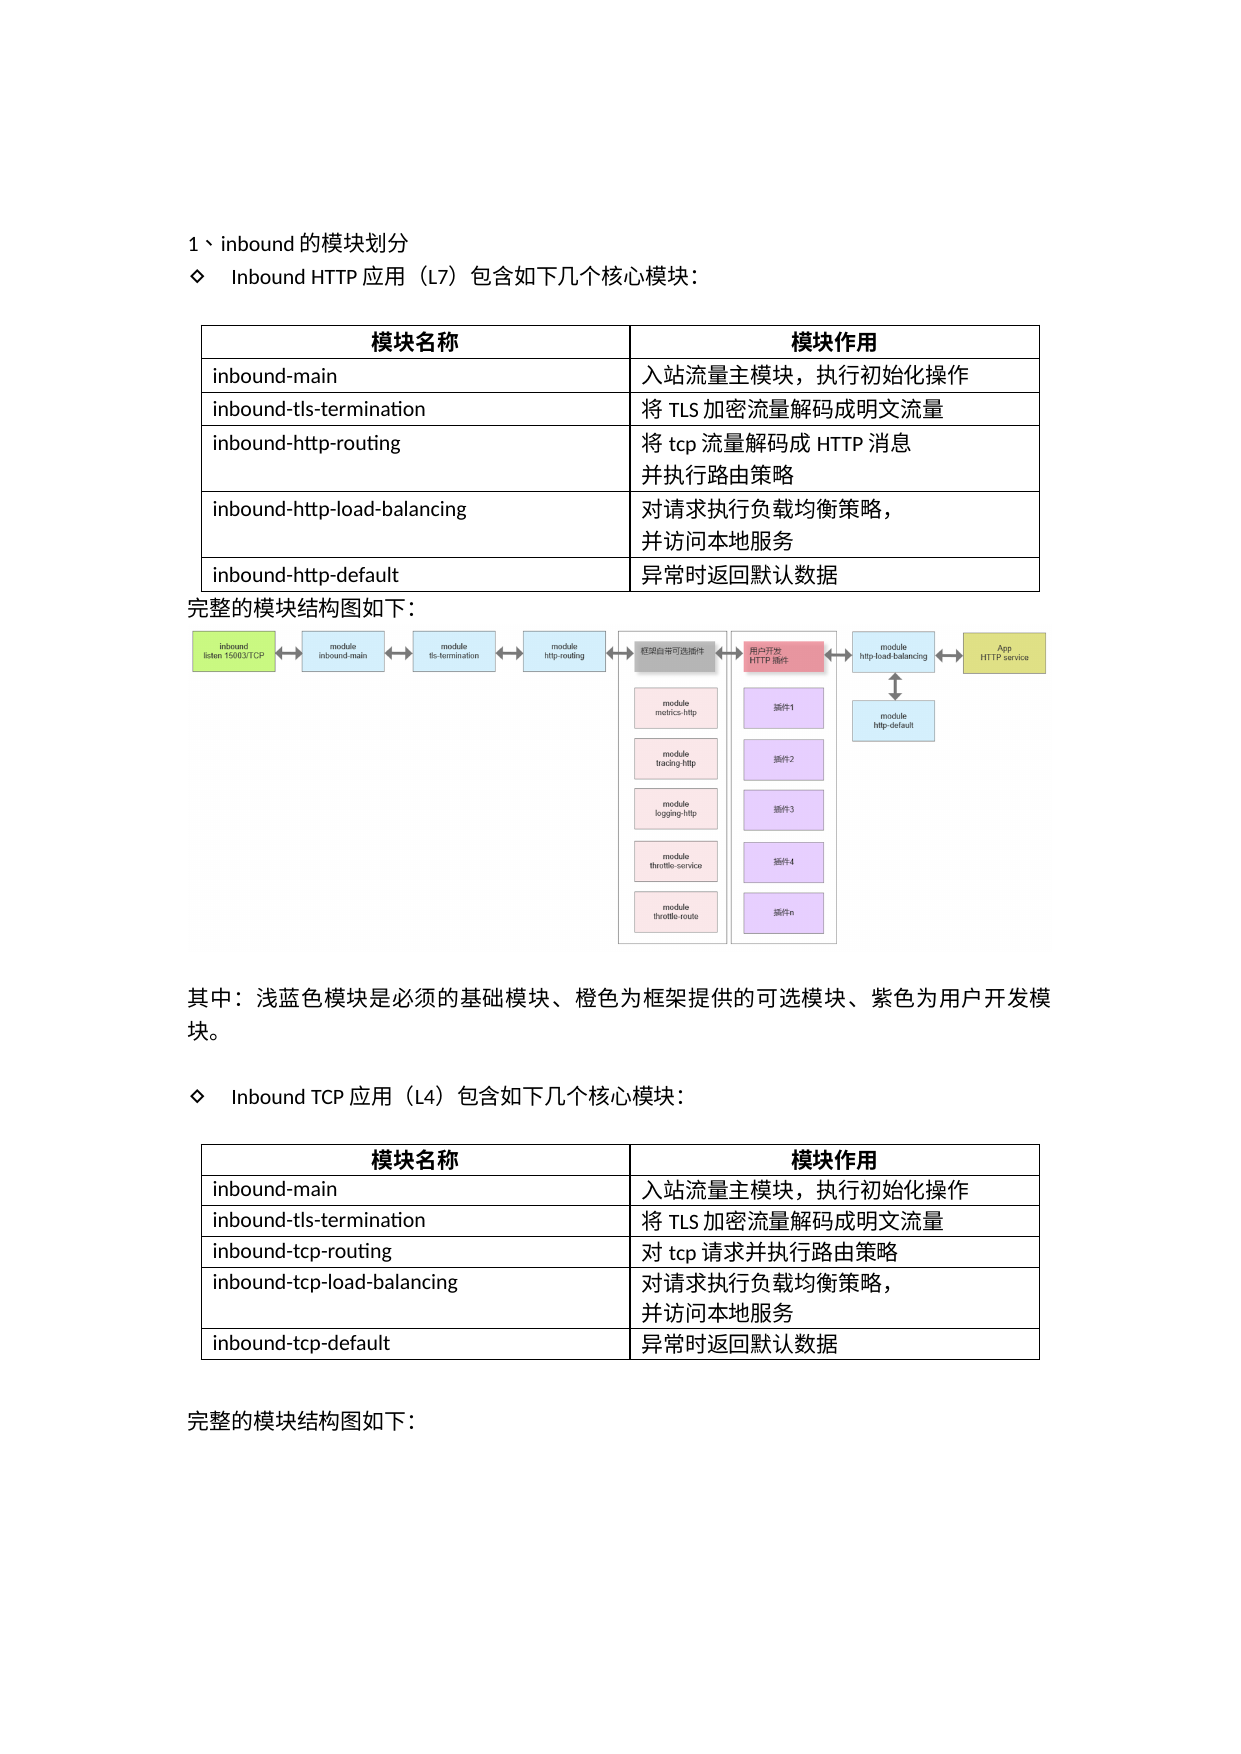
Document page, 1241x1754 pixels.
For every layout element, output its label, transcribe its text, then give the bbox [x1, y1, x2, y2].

table_header 模块作用 [631, 326, 1039, 358]
table_cell 对请求执行负载均衡策略， 并访问本地服务 [631, 492, 1039, 557]
table_cell 入站流量主模块，执行初始化操作 [631, 359, 1039, 392]
table_cell 将 TLS加密流量解码成明文流量 [631, 393, 1039, 425]
table_cell inbound-tcp-routing [202, 1237, 629, 1267]
list 完整的模块结构图如下： [187, 592, 1053, 624]
table_cell inbound-tls-termination [202, 393, 629, 425]
picture [187, 624, 1052, 952]
table_cell 将 TLS加密流量解码成明文流量 [631, 1206, 1039, 1236]
table_header 模块作用 [631, 1145, 1039, 1174]
table_header 模块名称 [202, 326, 629, 358]
table_cell inbound-http-routing [202, 426, 629, 491]
table_cell inbound-tcp-load-balancing [202, 1268, 629, 1328]
table_header 模块名称 [202, 1145, 629, 1174]
table_cell inbound-main [202, 359, 629, 392]
list 其中：浅蓝色模块是必须的基础模块、橙色为框架提供的可选模块、紫色为用户开发模块。 [187, 982, 1053, 1047]
list Inbound HTTP 应用（L7）包含如下几个核心模块： [187, 259, 1053, 292]
table_cell inbound-tcp-default [202, 1329, 629, 1358]
list inbound 的模块划分 [187, 227, 1053, 259]
table_cell inbound-tls-termination [202, 1206, 629, 1236]
table_cell inbound-main [202, 1176, 629, 1205]
table_cell 入站流量主模块，执行初始化操作 [631, 1176, 1039, 1205]
table_cell 将 tcp 流量解码成 HTTP 消息 并执行路由策略 [631, 426, 1039, 491]
table_cell 异常时返回默认数据 [631, 558, 1039, 591]
table_cell inbound-http-load-balancing [202, 492, 629, 557]
table_cell inbound-http-default [202, 558, 629, 591]
list Inbound TCP 应用（L4）包含如下几个核心模块： [187, 1079, 1053, 1112]
list 完整的模块结构图如下： [187, 1404, 1053, 1437]
table_cell 异常时返回默认数据 [631, 1329, 1039, 1358]
table_cell 对 tcp 请求并执行路由策略 [631, 1237, 1039, 1267]
table_cell 对请求执行负载均衡策略， 并访问本地服务 [631, 1268, 1039, 1328]
